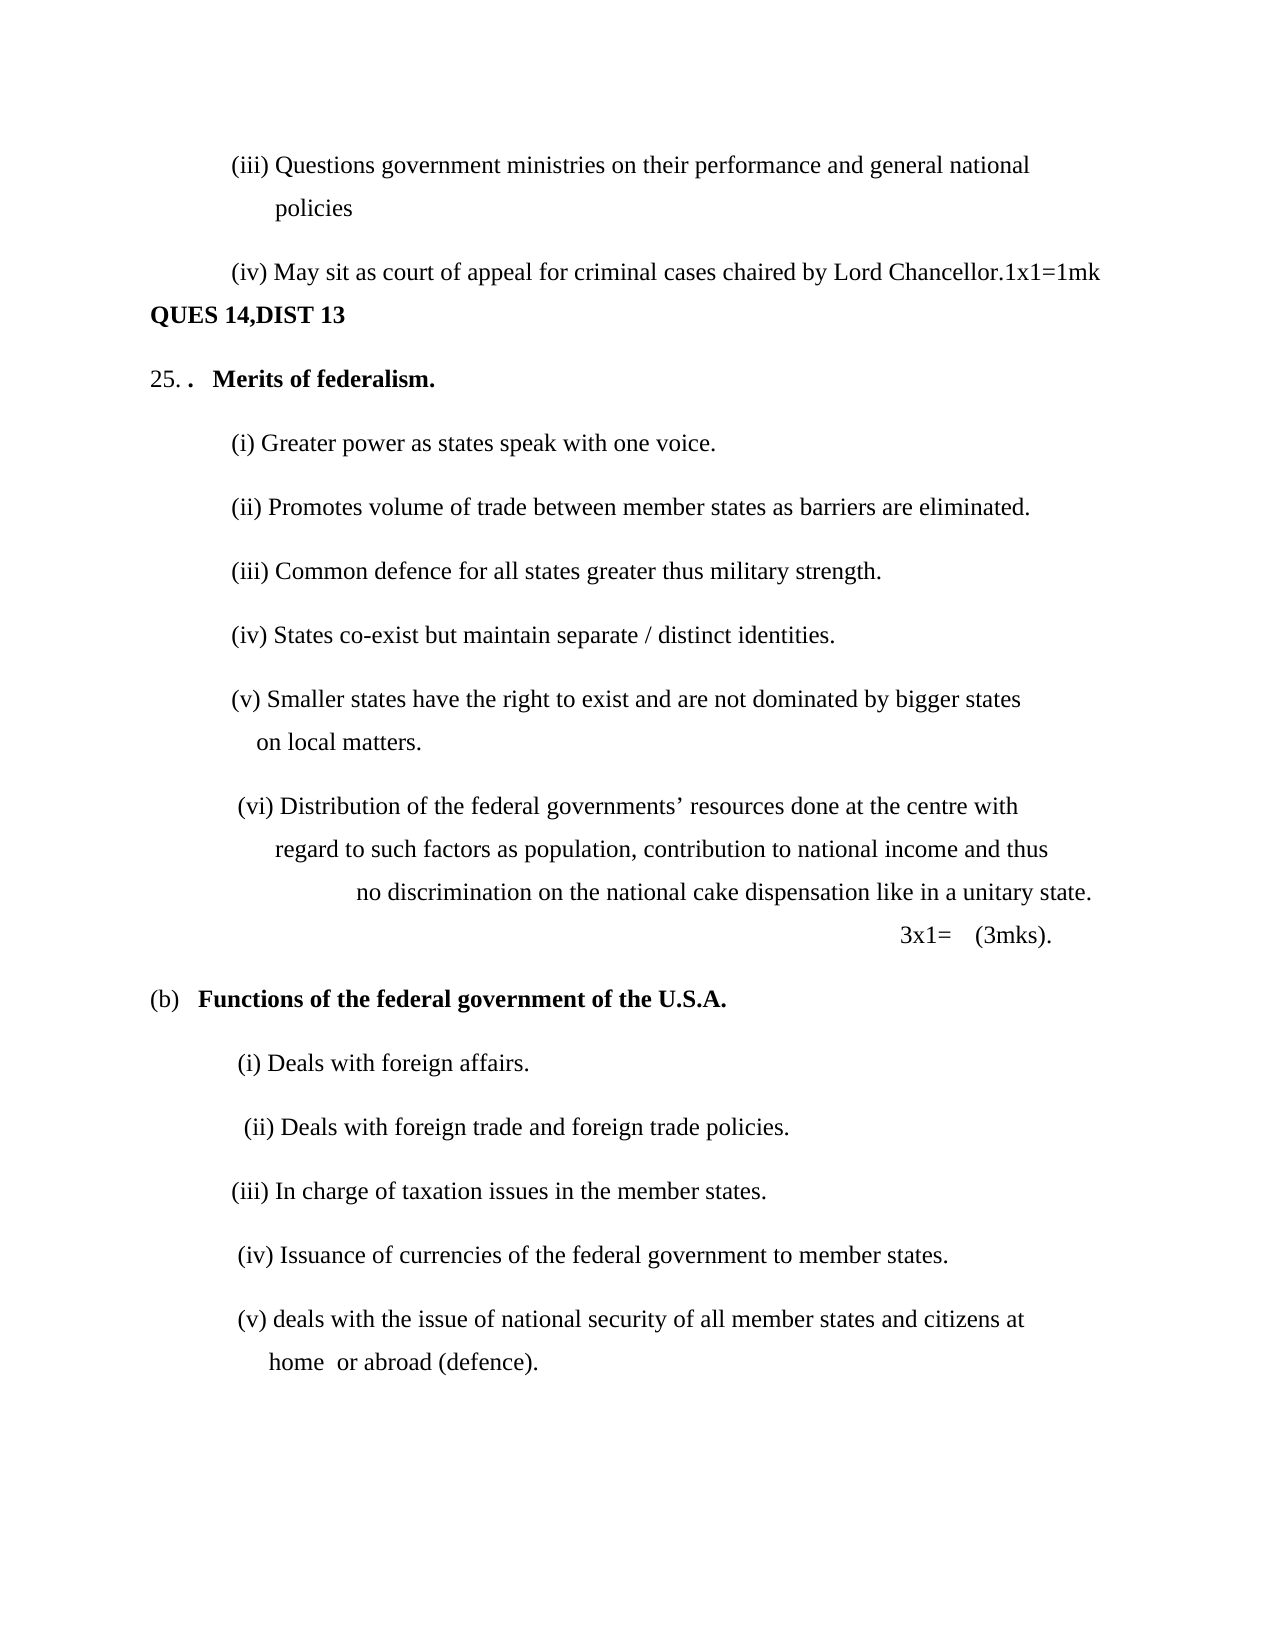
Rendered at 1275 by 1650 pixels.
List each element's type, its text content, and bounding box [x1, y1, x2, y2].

text (iii) Common defence for all states greater thus military strength. [150, 556, 1125, 585]
text (v) deals with the issue of national security of all member states and citizens at home or abroad (defence). [150, 1304, 1125, 1376]
text (i) Greater power as states speak with one voice. [150, 428, 1125, 457]
text (iii) In charge of taxation issues in the member states. [150, 1176, 1125, 1205]
text (i) Deals with foreign affairs. [150, 1048, 1125, 1077]
text (iii) Questions government ministries on their performance and general national policies [150, 150, 1125, 222]
text (b) Functions of the federal government of the U.S.A. [150, 984, 1125, 1013]
text (ii) Deals with foreign trade and foreign trade policies. [150, 1112, 1125, 1141]
text (vi) Distribution of the federal governments’ resources done at the centre with regard to such factors as population, contribution to national income and thus no discrimination on the national cake dispensation like in a unitary state. 3x1= (3mks). [150, 791, 1125, 949]
text (iv) May sit as court of appeal for criminal cases chaired by Lord Chancellor.1x1=1mk QUES 14,DIST 13 [150, 257, 1125, 329]
text 25. . Merits of federalism. [150, 364, 1125, 393]
text (iv) Issuance of currencies of the federal government to member states. [150, 1240, 1125, 1269]
text (ii) Promotes volume of trade between member states as barriers are eliminated. [150, 492, 1125, 521]
text (iv) States co-exist but maintain separate / distinct identities. [150, 620, 1125, 649]
text (v) Smaller states have the right to exist and are not dominated by bigger states on local matters. [150, 684, 1125, 756]
